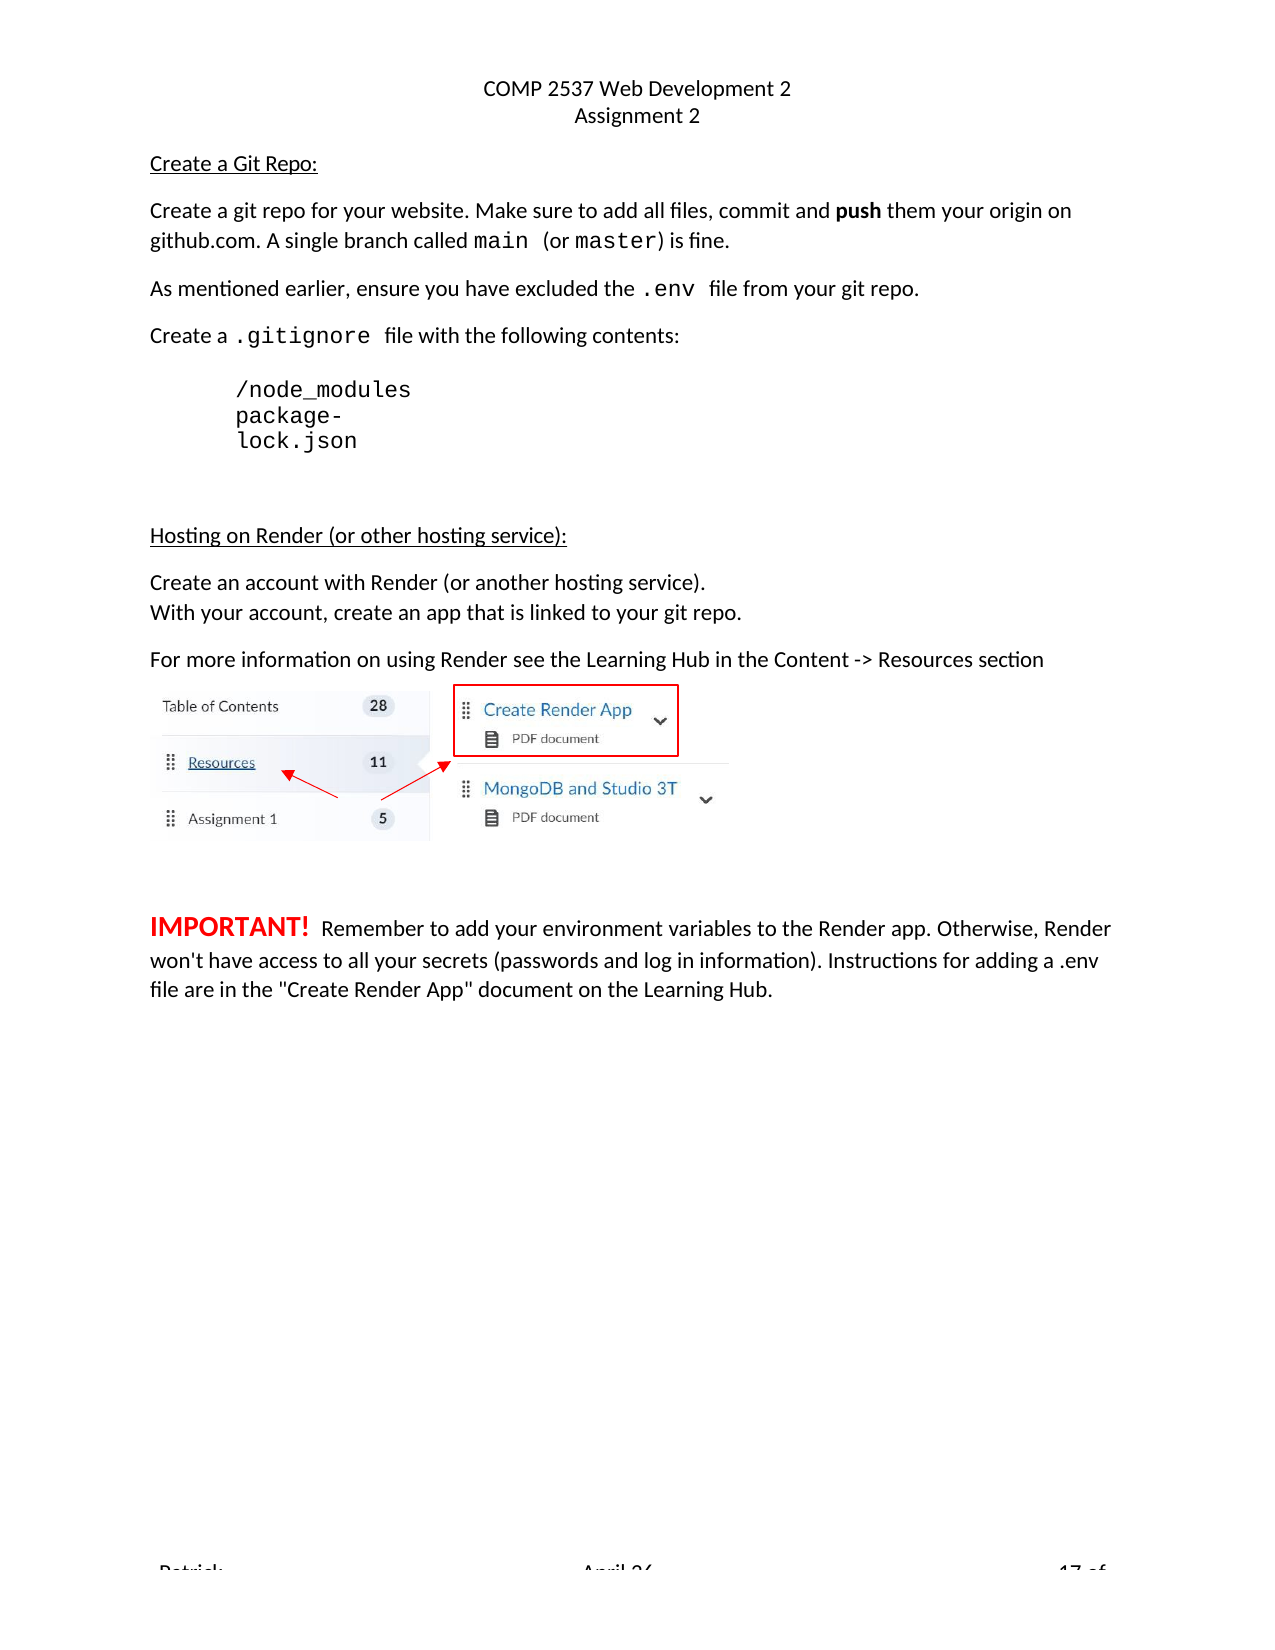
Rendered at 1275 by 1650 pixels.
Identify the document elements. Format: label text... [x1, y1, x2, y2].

picture [150, 691, 729, 841]
picture [455, 691, 677, 755]
text Create a git repo for your website. Make sure to add all files, commit and push them your origin on github.com. A single branch called main (or master) is fine. [150, 196, 1125, 255]
text Create an account with Render (or another hosting service). With your account, create an app that is linked to your git repo. [150, 568, 750, 626]
text As mentioned earlier, ensure you have excluded the .env file from your git repo. Create a .gitignore file with the following contents: [150, 274, 966, 351]
text Hosting on Render (or other hosting service): [150, 521, 1173, 549]
text IMPORTANT! Remember to add your environment variables to the Render app. Otherwise, Render won't have access to all your secrets (passwords and log in information). Instructions for adding a .env file are in the "Create Render App" document on the Learning Hub. [150, 908, 1116, 1003]
text For more information on using Render see the Learning Hub in the Content -> Resources section [150, 645, 1173, 673]
text Create a Git Repo: [150, 149, 1173, 177]
